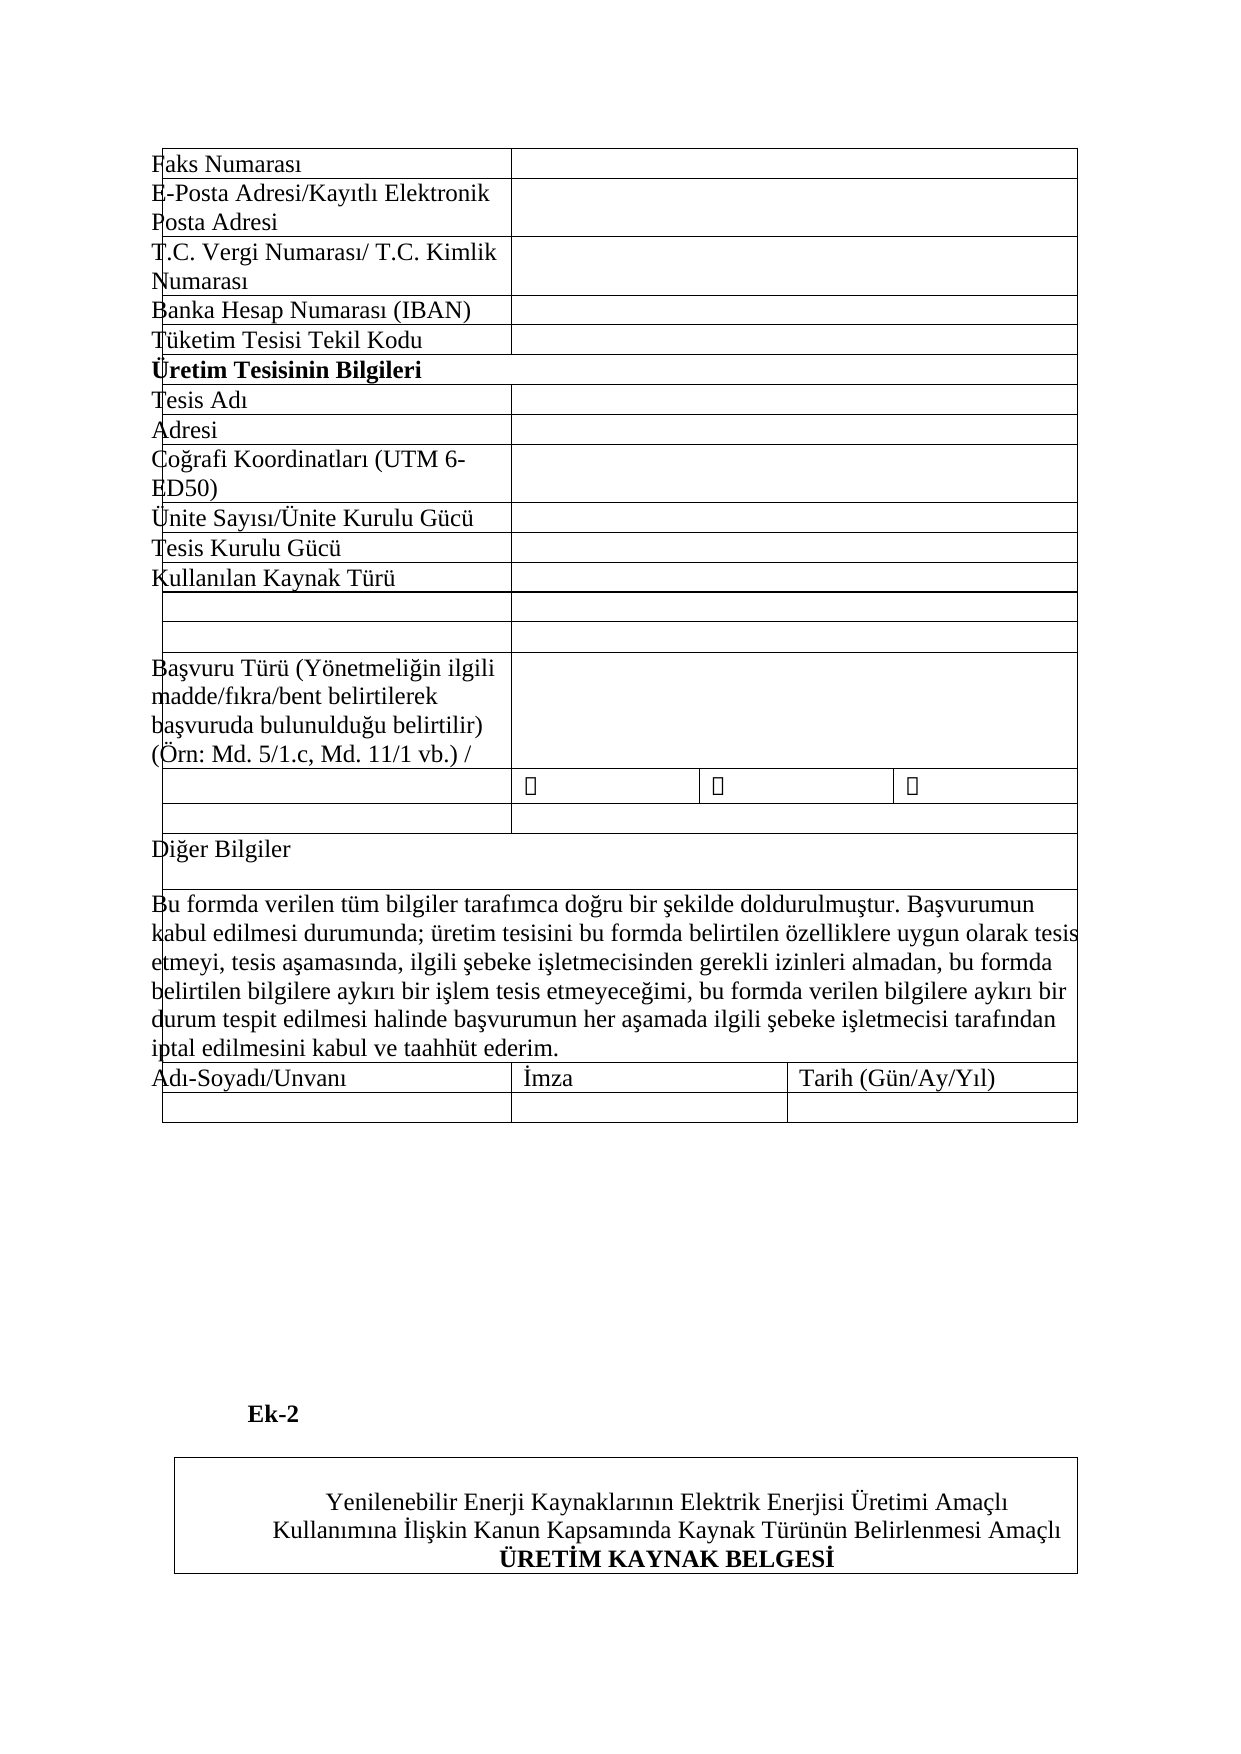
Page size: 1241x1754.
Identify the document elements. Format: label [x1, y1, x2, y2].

table_header [104, 148, 1136, 1574]
